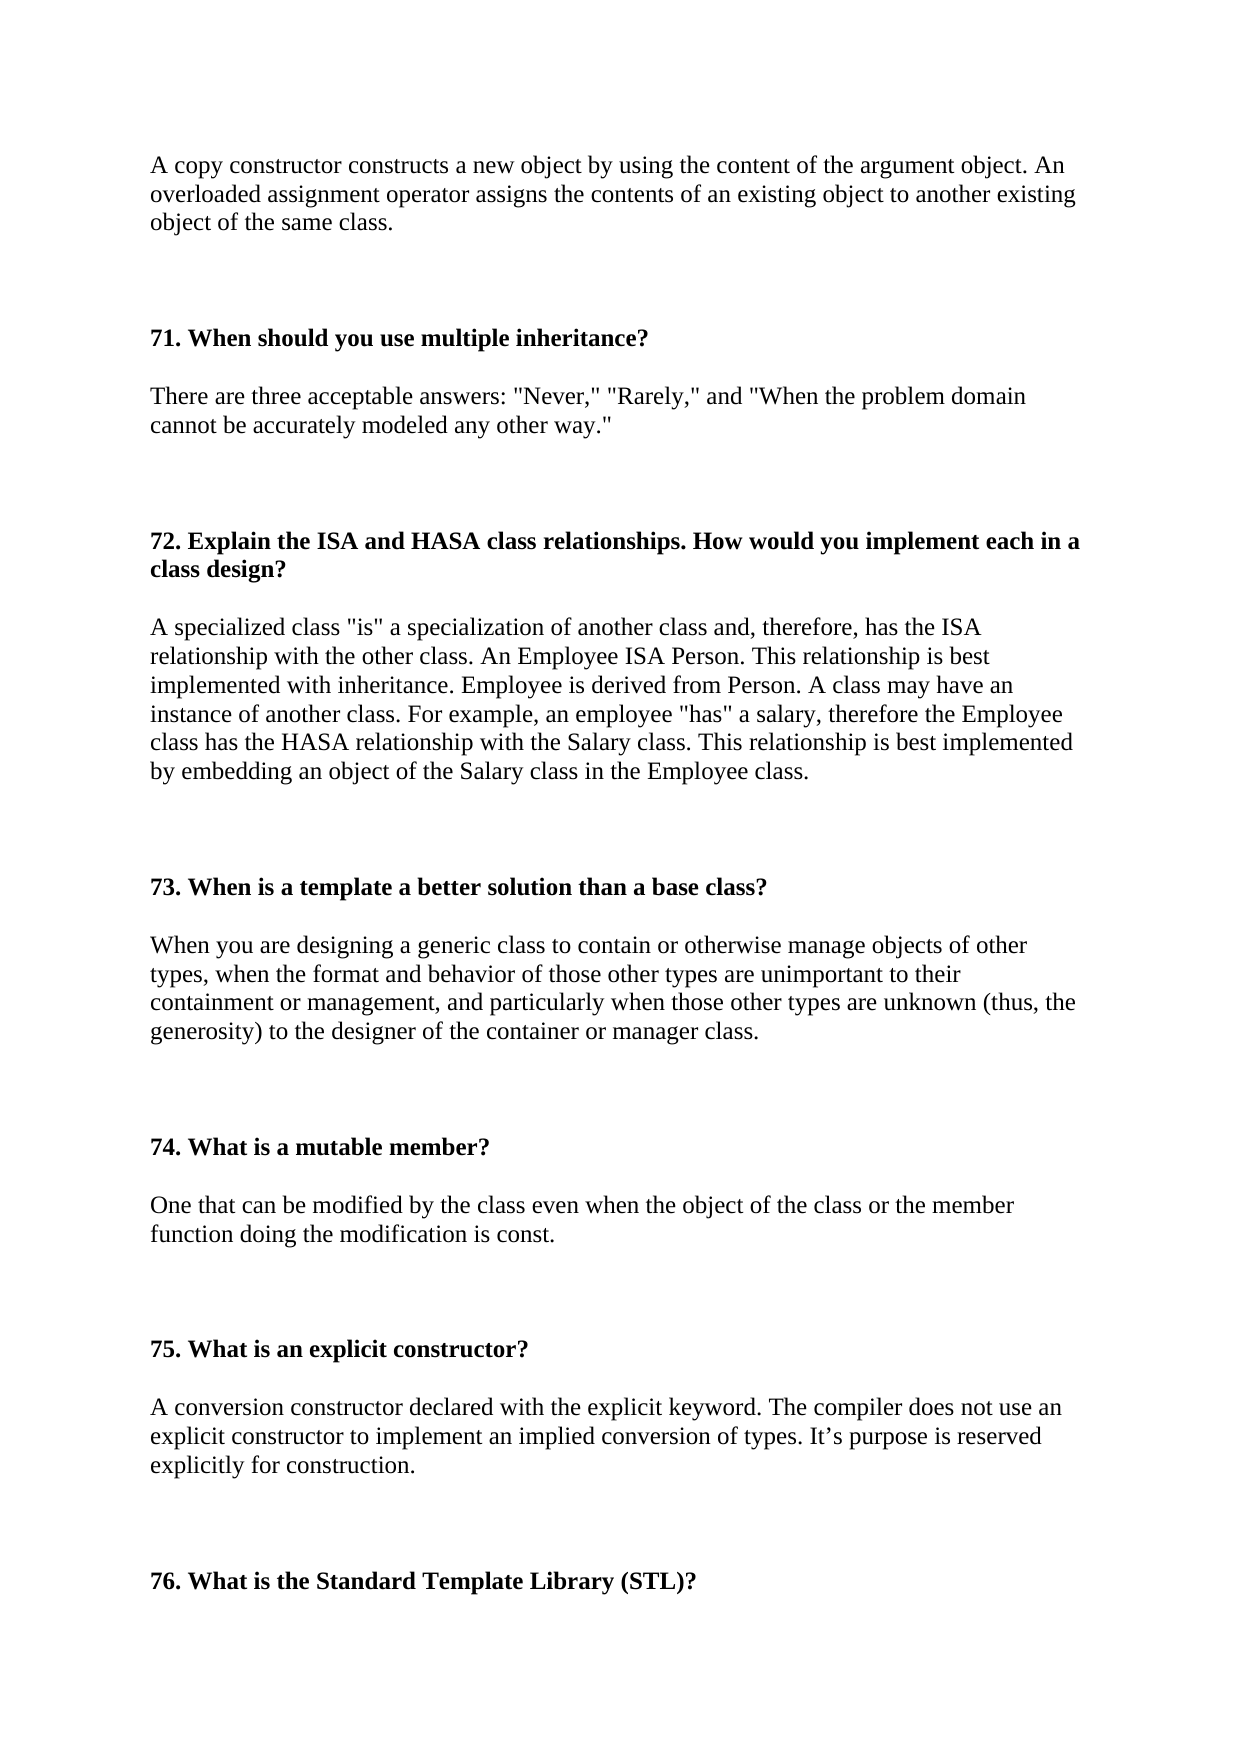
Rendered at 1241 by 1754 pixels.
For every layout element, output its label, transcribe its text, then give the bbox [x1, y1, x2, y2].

text 73. When is a template a better solution than a base class? [150, 872, 1090, 901]
text 75. What is an explicit constructor? [150, 1334, 1090, 1363]
text 76. What is the Standard Template Library (STL)? [150, 1566, 1090, 1594]
text There are three acceptable answers: "Never," "Rarely," and "When the problem domain cannot be accurately modeled any other way." [150, 381, 1090, 439]
text 74. What is a mutable member? [150, 1132, 1090, 1161]
text A specialized class "is" a specialization of another class and, therefore, has the ISA relationship with the other class. An Employee ISA Person. This relationship is best implemented with inheritance. Employee is derived from Person. A class may have an instance of another class. For example, an employee "has" a salary, therefore the Employee class has the HASA relationship with the Salary class. This relationship is best implemented by embedding an object of the Salary class in the Employee class. [150, 612, 1090, 785]
text When you are designing a generic class to contain or otherwise manage objects of other types, when the format and behavior of those other types are unimportant to their containment or management, and particularly when those other types are unknown (thus, the generosity) to the designer of the container or manager class. [150, 930, 1090, 1045]
text One that can be modified by the class even when the object of the class or the member function doing the modification is const. [150, 1190, 1090, 1247]
text A copy constructor constructs a new object by using the content of the argument object. An overloaded assignment operator assigns the contents of an existing object to another existing object of the same class. [150, 150, 1090, 236]
text 71. When should you use multiple inheritance? [150, 323, 1090, 352]
text 72. Explain the ISA and HASA class relationships. How would you implement each in a class design? [150, 526, 1090, 583]
text A conversion constructor declared with the explicit keyword. The compiler does not use an explicit constructor to implement an implied conversion of types. It’s purpose is reserved explicitly for construction. [150, 1392, 1090, 1479]
